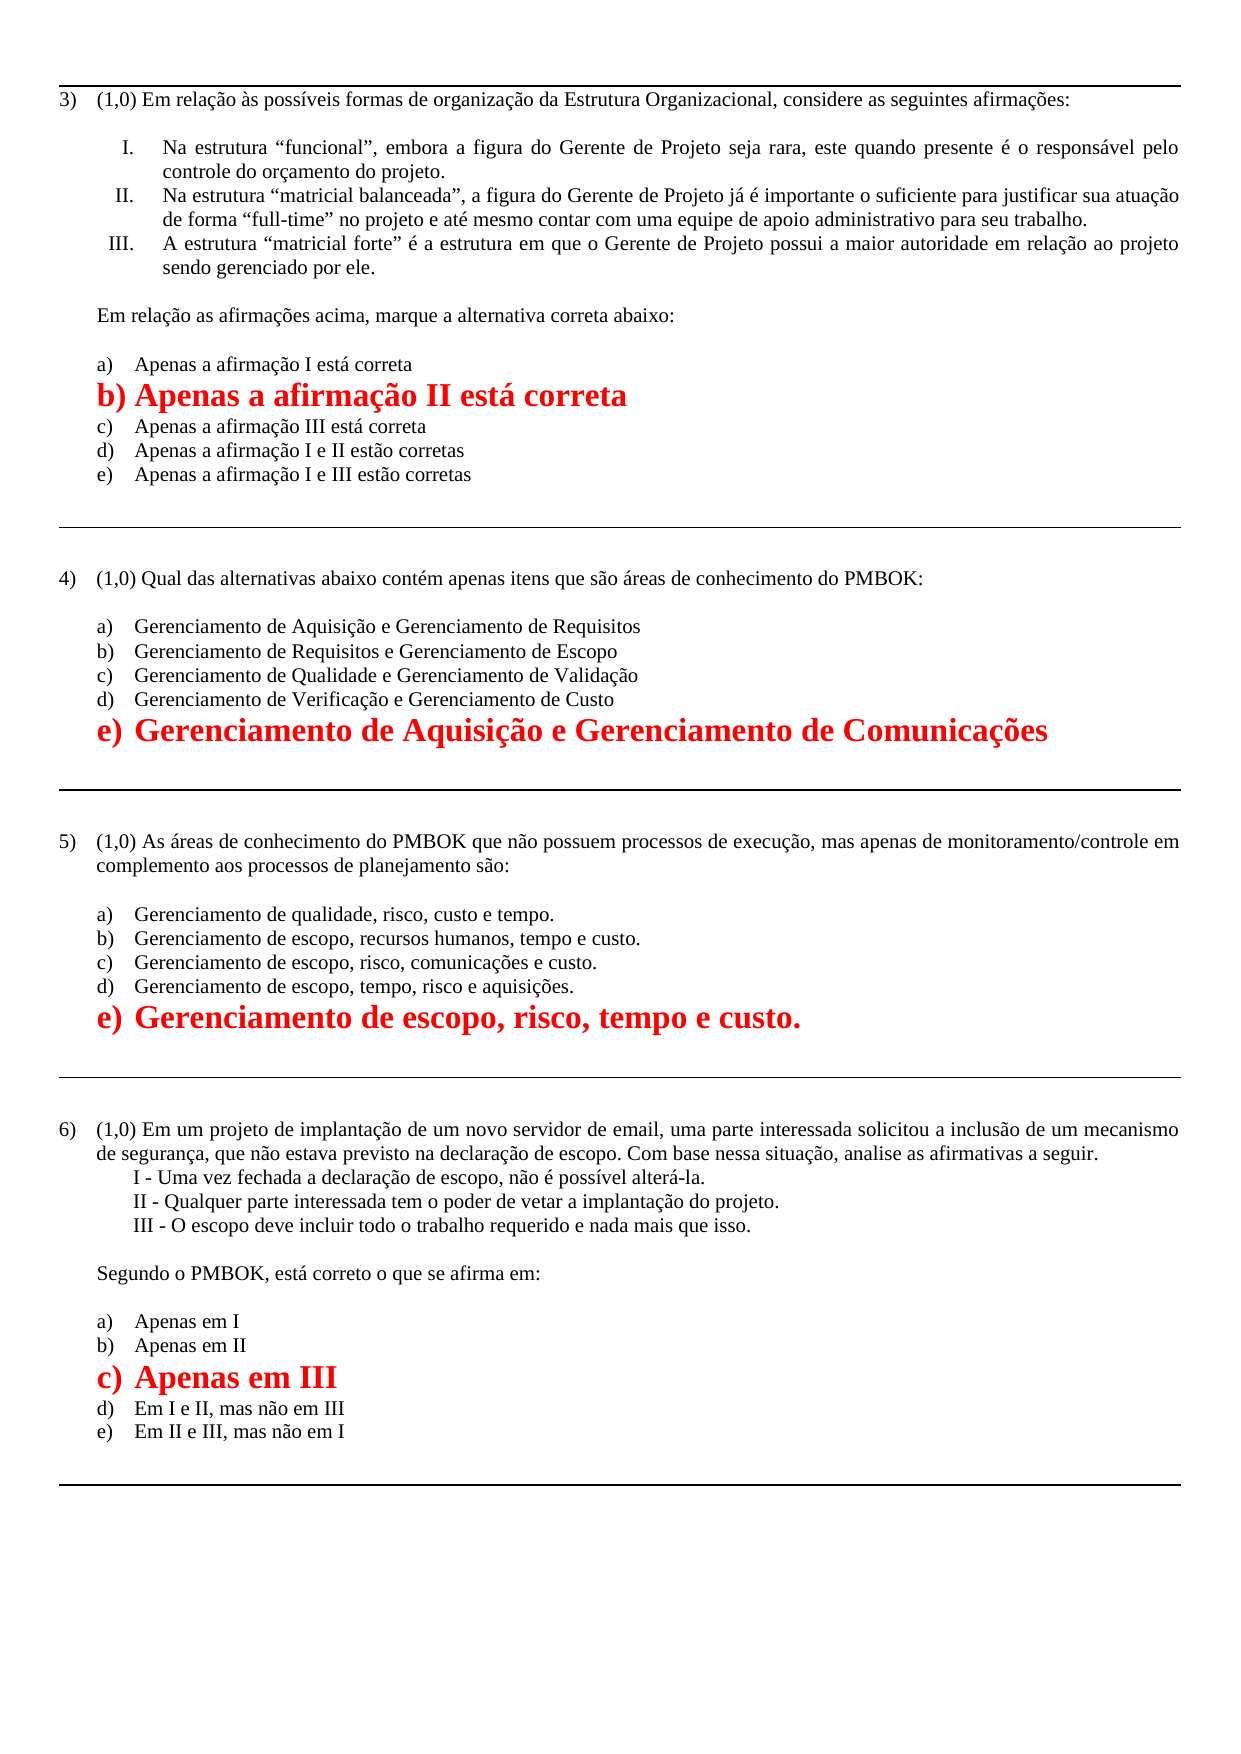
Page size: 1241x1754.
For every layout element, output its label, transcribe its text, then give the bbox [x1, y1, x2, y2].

list Em II e III, mas não em I [97, 1419, 1181, 1443]
list Apenas a afirmação III está correta [97, 414, 1181, 438]
list A estrutura “matricial forte” é a estrutura em que o Gerente de Projeto possui a maior autoridade em relação ao projeto sendo gerenciado por ele. [134, 231, 1181, 279]
list Apenas a afirmação II está correta [97, 376, 1181, 414]
list (1,0) Em um projeto de implantação de um novo servidor de email, uma parte interessada solicitou a inclusão de um mecanismo de segurança, que não estava previsto na declaração de escopo. Com base nessa situação, analise as afirmativas a seguir. [59, 1116, 1181, 1164]
list Gerenciamento de escopo, risco, comunicações e custo. [97, 950, 1181, 974]
text II - Qualquer parte interessada tem o poder de vetar a implantação do projeto. [133, 1189, 1181, 1213]
list (1,0) Em relação às possíveis formas de organização da Estrutura Organizacional, considere as seguintes afirmações: [59, 87, 1181, 111]
text III - O escopo deve incluir todo o trabalho requerido e nada mais que isso. [133, 1213, 1181, 1237]
text I - Uma vez fechada a declaração de escopo, não é possível alterá-la. [133, 1164, 1181, 1189]
list Apenas em III [97, 1357, 1181, 1395]
list Na estrutura “matricial balanceada”, a figura do Gerente de Projeto já é importante o suficiente para justificar sua atuação de forma “full-time” no projeto e até mesmo contar com uma equipe de apoio administrativo para seu trabalho. [134, 183, 1181, 231]
list Gerenciamento de Aquisição e Gerenciamento de Requisitos [97, 614, 1181, 638]
list Apenas a afirmação I e III estão corretas [97, 462, 1181, 486]
list Gerenciamento de escopo, tempo, risco e aquisições. [97, 974, 1181, 998]
list Apenas em II [97, 1333, 1181, 1357]
list Gerenciamento de qualidade, risco, custo e tempo. [97, 902, 1181, 926]
list Em I e II, mas não em III [97, 1395, 1181, 1419]
list Gerenciamento de Verificação e Gerenciamento de Custo [97, 687, 1181, 711]
list Na estrutura “funcional”, embora a figura do Gerente de Projeto seja rara, este quando presente é o responsável pelo controle do orçamento do projeto. [134, 135, 1181, 183]
list Apenas a afirmação I está correta [97, 351, 1181, 376]
list Gerenciamento de Requisitos e Gerenciamento de Escopo [97, 638, 1181, 663]
list Gerenciamento de Aquisição e Gerenciamento de Comunicações [97, 711, 1181, 749]
list (1,0) Qual das alternativas abaixo contém apenas itens que são áreas de conhecimento do PMBOK: [59, 566, 1181, 590]
text Em relação as afirmações acima, marque a alternativa correta abaixo: [97, 303, 1181, 327]
list Gerenciamento de escopo, recursos humanos, tempo e custo. [97, 926, 1181, 950]
list Gerenciamento de escopo, risco, tempo e custo. [97, 998, 1181, 1036]
list Gerenciamento de Qualidade e Gerenciamento de Validação [97, 663, 1181, 687]
list (1,0) As áreas de conhecimento do PMBOK que não possuem processos de execução, mas apenas de monitoramento/controle em complemento aos processos de planejamento são: [59, 829, 1181, 877]
list Apenas a afirmação I e II estão corretas [97, 438, 1181, 462]
list Apenas em I [97, 1309, 1181, 1333]
text Segundo o PMBOK, está correto o que se afirma em: [59, 1261, 1181, 1285]
